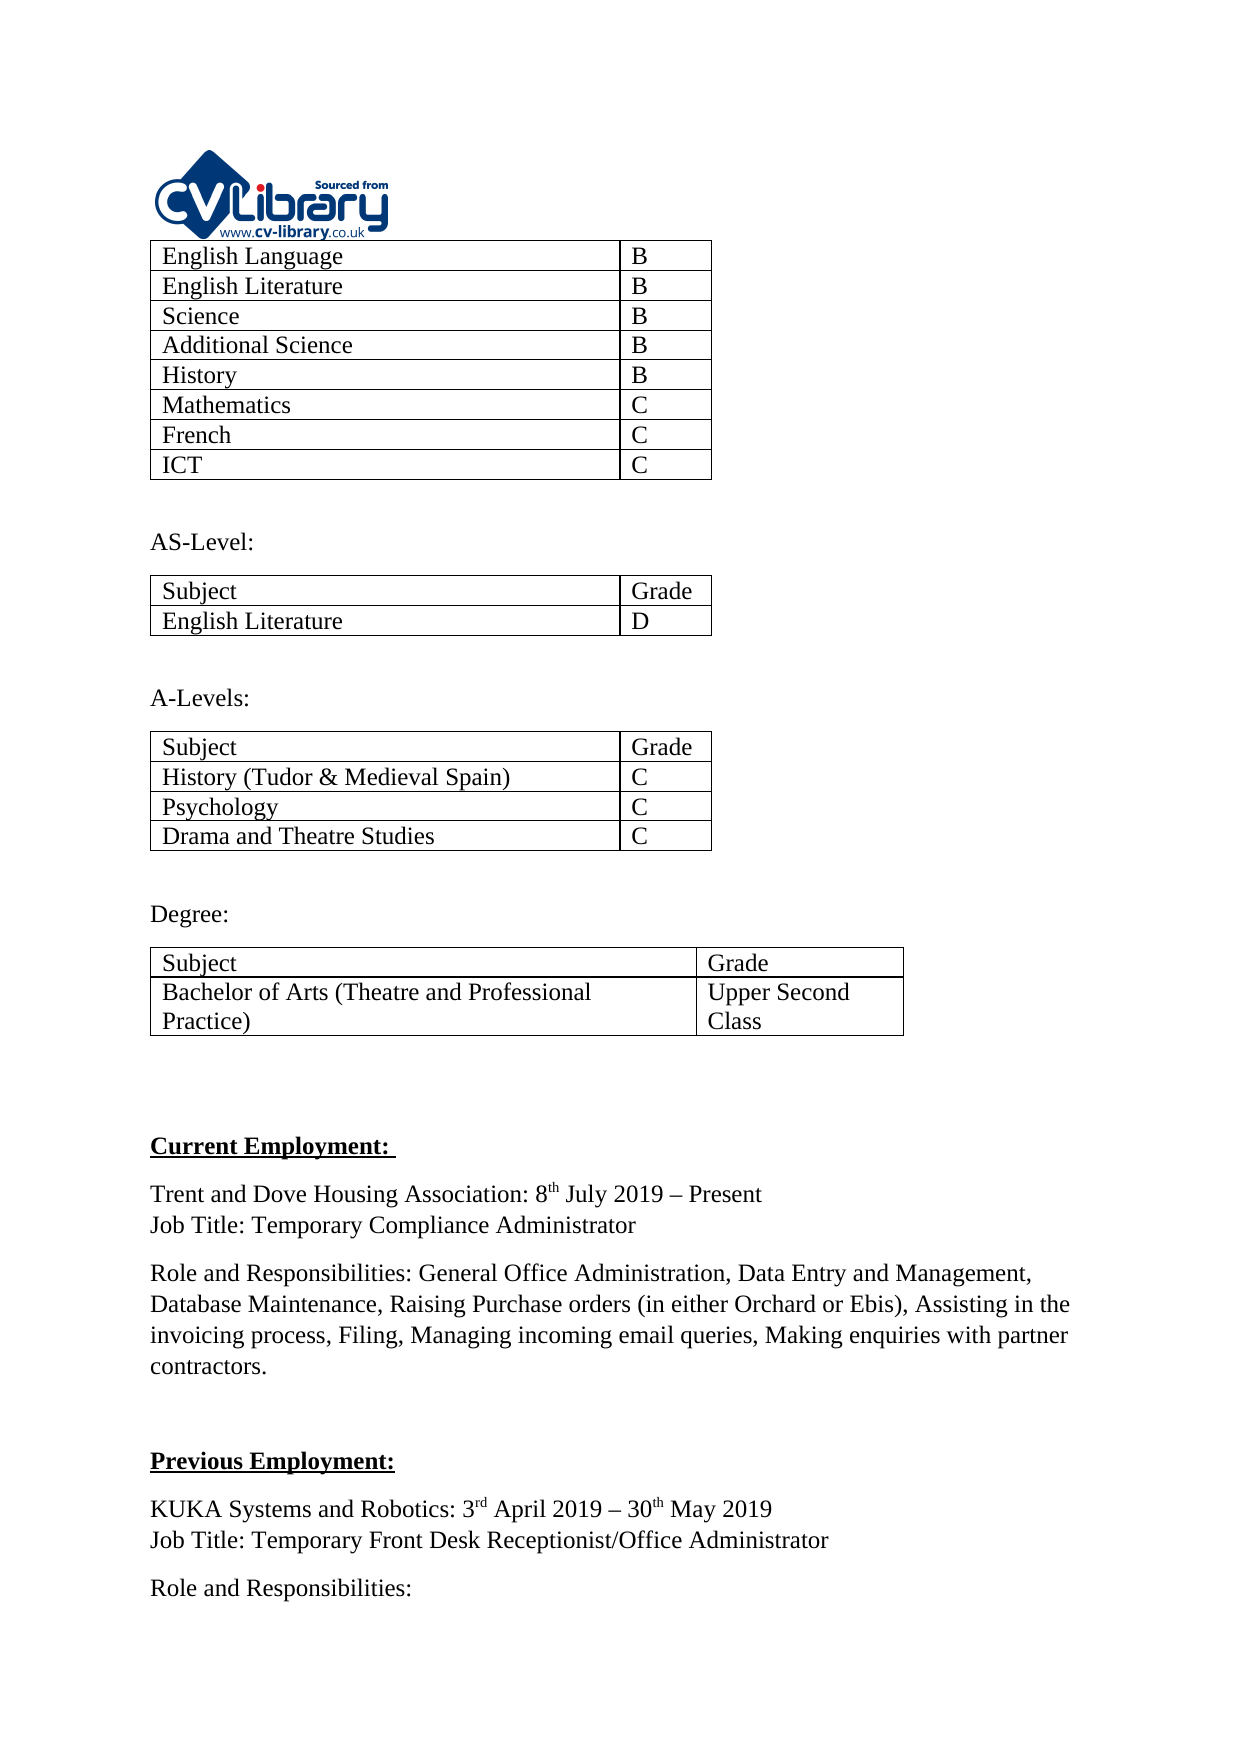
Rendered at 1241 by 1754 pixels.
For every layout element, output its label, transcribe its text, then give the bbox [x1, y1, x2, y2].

table_header Grade [621, 576, 711, 605]
text Current Employment: [150, 1131, 1090, 1160]
table_header Grade [621, 732, 711, 761]
table_cell History [151, 360, 619, 389]
table_cell C [621, 450, 711, 478]
text Trent and Dove Housing Association: 8th July 2019 – Present Job Title: Temporary Compliance Administrator [150, 1179, 1090, 1239]
text Previous Employment: [150, 1446, 1090, 1475]
table_header Subject [151, 948, 696, 976]
text Role and Responsibilities: General Office Administration, Data Entry and Management, Database Maintenance, Raising Purchase orders (in either Orchard or Ebis), Assisting in the invoicing process, Filing, Managing incoming email queries, Making enquiries with partner contractors. [150, 1258, 1090, 1380]
table_cell C [621, 762, 711, 791]
table_cell B [621, 301, 711, 329]
text Role and Responsibilities: [150, 1573, 1090, 1602]
table_cell ICT [151, 450, 619, 478]
table_cell B [621, 360, 711, 389]
table_cell C [621, 390, 711, 419]
table_cell Mathematics [151, 390, 619, 419]
picture [150, 150, 393, 240]
table_header Grade [697, 948, 903, 976]
text KUKA Systems and Robotics: 3rd April 2019 – 30th May 2019 Job Title: Temporary Front Desk Receptionist/Office Administrator [150, 1494, 1090, 1554]
table_cell English Language [151, 241, 619, 270]
table_cell B [621, 271, 711, 300]
table_cell D [621, 606, 711, 634]
table_cell History (Tudor & Medieval Spain) [151, 762, 619, 791]
text Degree: [150, 899, 1090, 928]
table_cell Upper Second Class [697, 978, 903, 1035]
table_cell C [621, 821, 711, 850]
table_cell Additional Science [151, 331, 619, 359]
table_cell English Literature [151, 271, 619, 300]
table_cell English Literature [151, 606, 619, 634]
text A-Levels: [150, 683, 1090, 712]
table_cell B [621, 331, 711, 359]
table_cell C [621, 420, 711, 449]
table_header Subject [151, 732, 619, 761]
table_header Subject [151, 576, 619, 605]
table_cell Psychology [151, 792, 619, 820]
table_cell Drama and Theatre Studies [151, 821, 619, 850]
table_cell Science [151, 301, 619, 329]
table_cell B [621, 241, 711, 270]
table_cell Bachelor of Arts (Theatre and Professional Practice) [151, 978, 696, 1035]
table_cell French [151, 420, 619, 449]
text AS-Level: [150, 527, 1090, 556]
table_cell C [621, 792, 711, 820]
